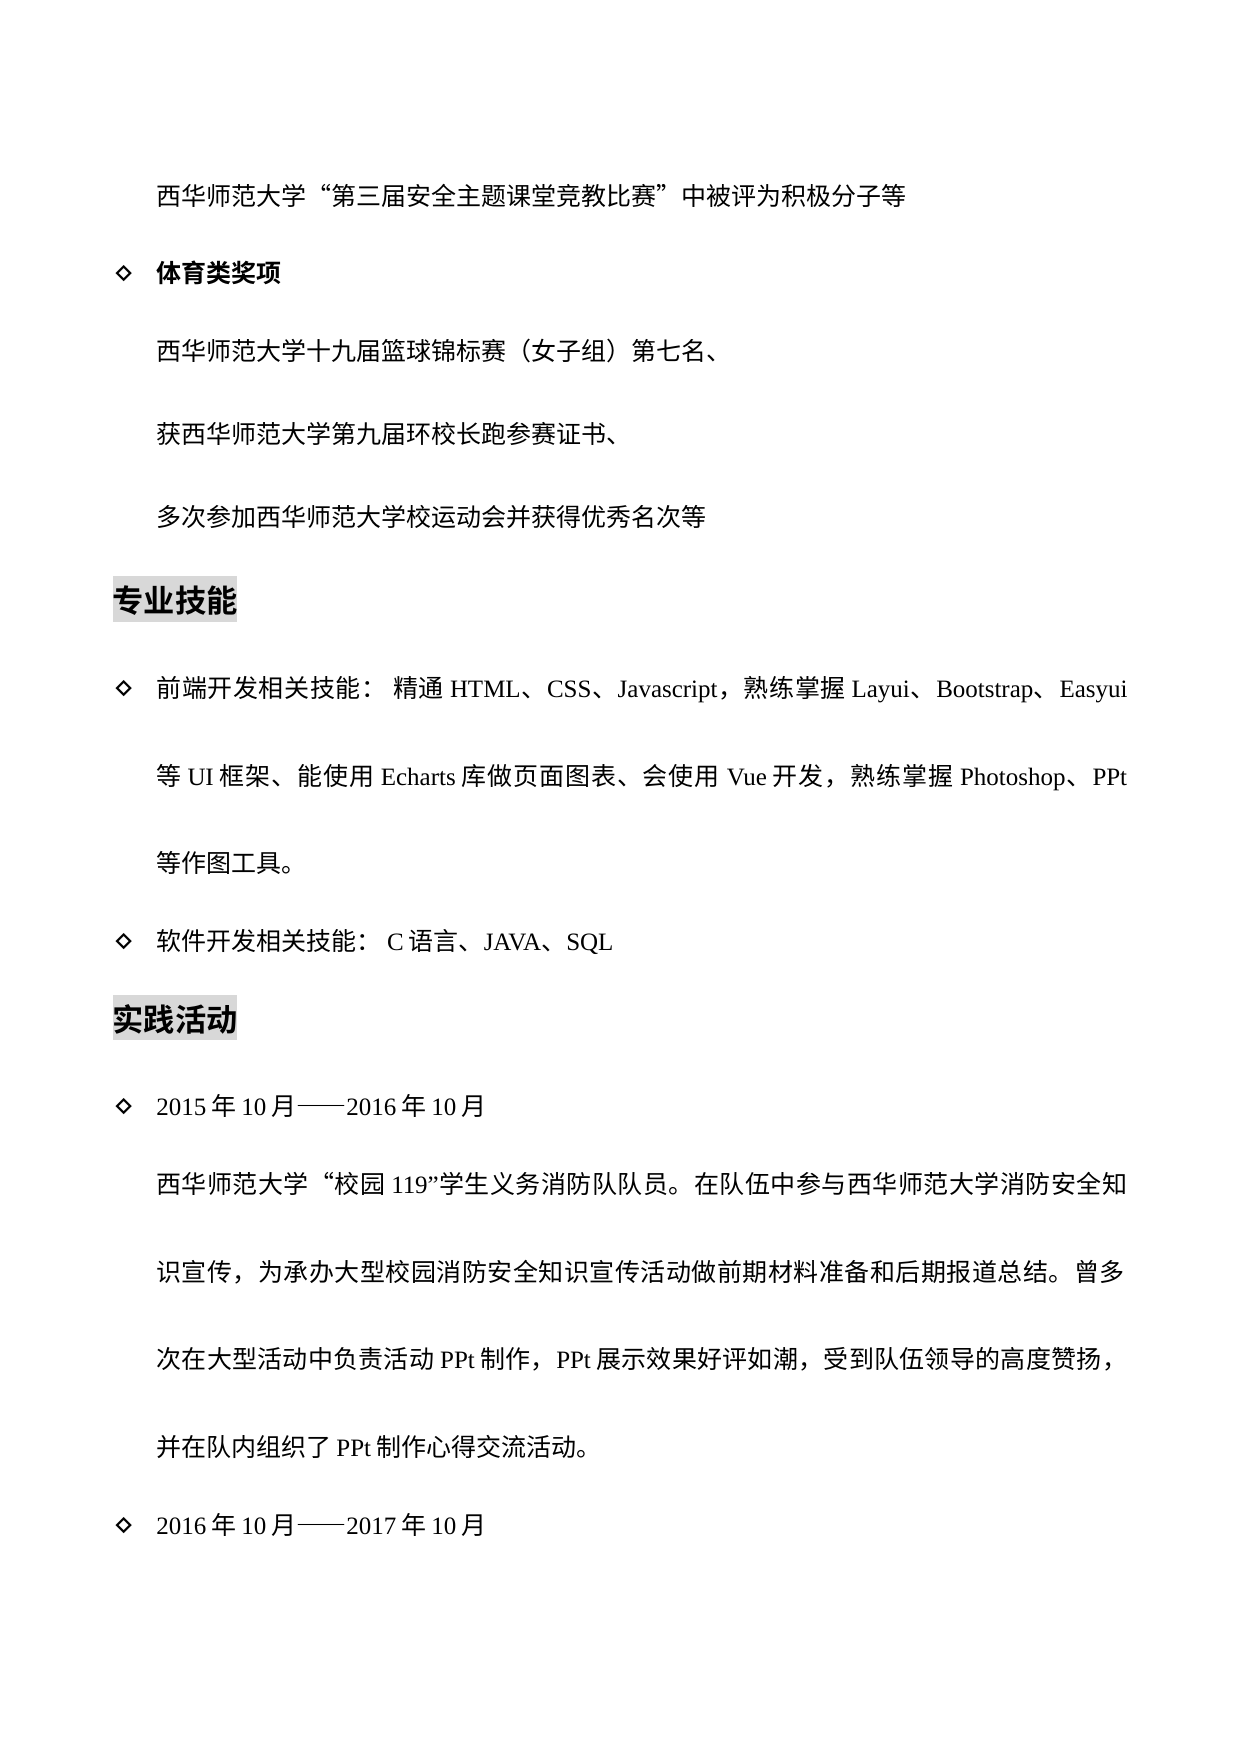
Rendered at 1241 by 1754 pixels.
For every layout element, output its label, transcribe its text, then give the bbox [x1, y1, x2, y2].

text 实践活动 [112, 985, 1128, 1050]
list 前端开发相关技能： 精通HTML、CSS、Javascript，熟练掌握Layui、Bootstrap、Easyui等UI框架、能使用Echarts库做页面图表、会使用Vue开发，熟练掌握Photoshop、PPt等作图工具。 [112, 654, 1128, 894]
text 获西华师范大学第九届环校长跑参赛证书、 [156, 400, 1128, 465]
list 软件开发相关技能： C语言、JAVA、SQL [112, 907, 1128, 972]
list 2015年10月——2016年10月 [112, 1072, 1128, 1137]
list 西华师范大学“校园119”学生义务消防队队员。在队伍中参与西华师范大学消防安全知识宣传，为承办大型校园消防安全知识宣传活动做前期材料准备和后期报道总结。曾多次在大型活动中负责活动PPt制作，PPt展示效果好评如潮，受到队伍领导的高度赞扬，并在队内组织了PPt制作心得交流活动。 [156, 1150, 1128, 1478]
text 西华师范大学十九届篮球锦标赛（女子组）第七名、 [156, 317, 1128, 382]
text 专业技能 [112, 567, 1128, 632]
text 多次参加西华师范大学校运动会并获得优秀名次等 [156, 483, 1128, 548]
list 西华师范大学“第三届安全主题课堂竞教比赛”中被评为积极分子等 [156, 162, 1128, 227]
list 2016年10月——2017年10月 [112, 1491, 1128, 1556]
list 体育类奖项 [112, 239, 1128, 304]
